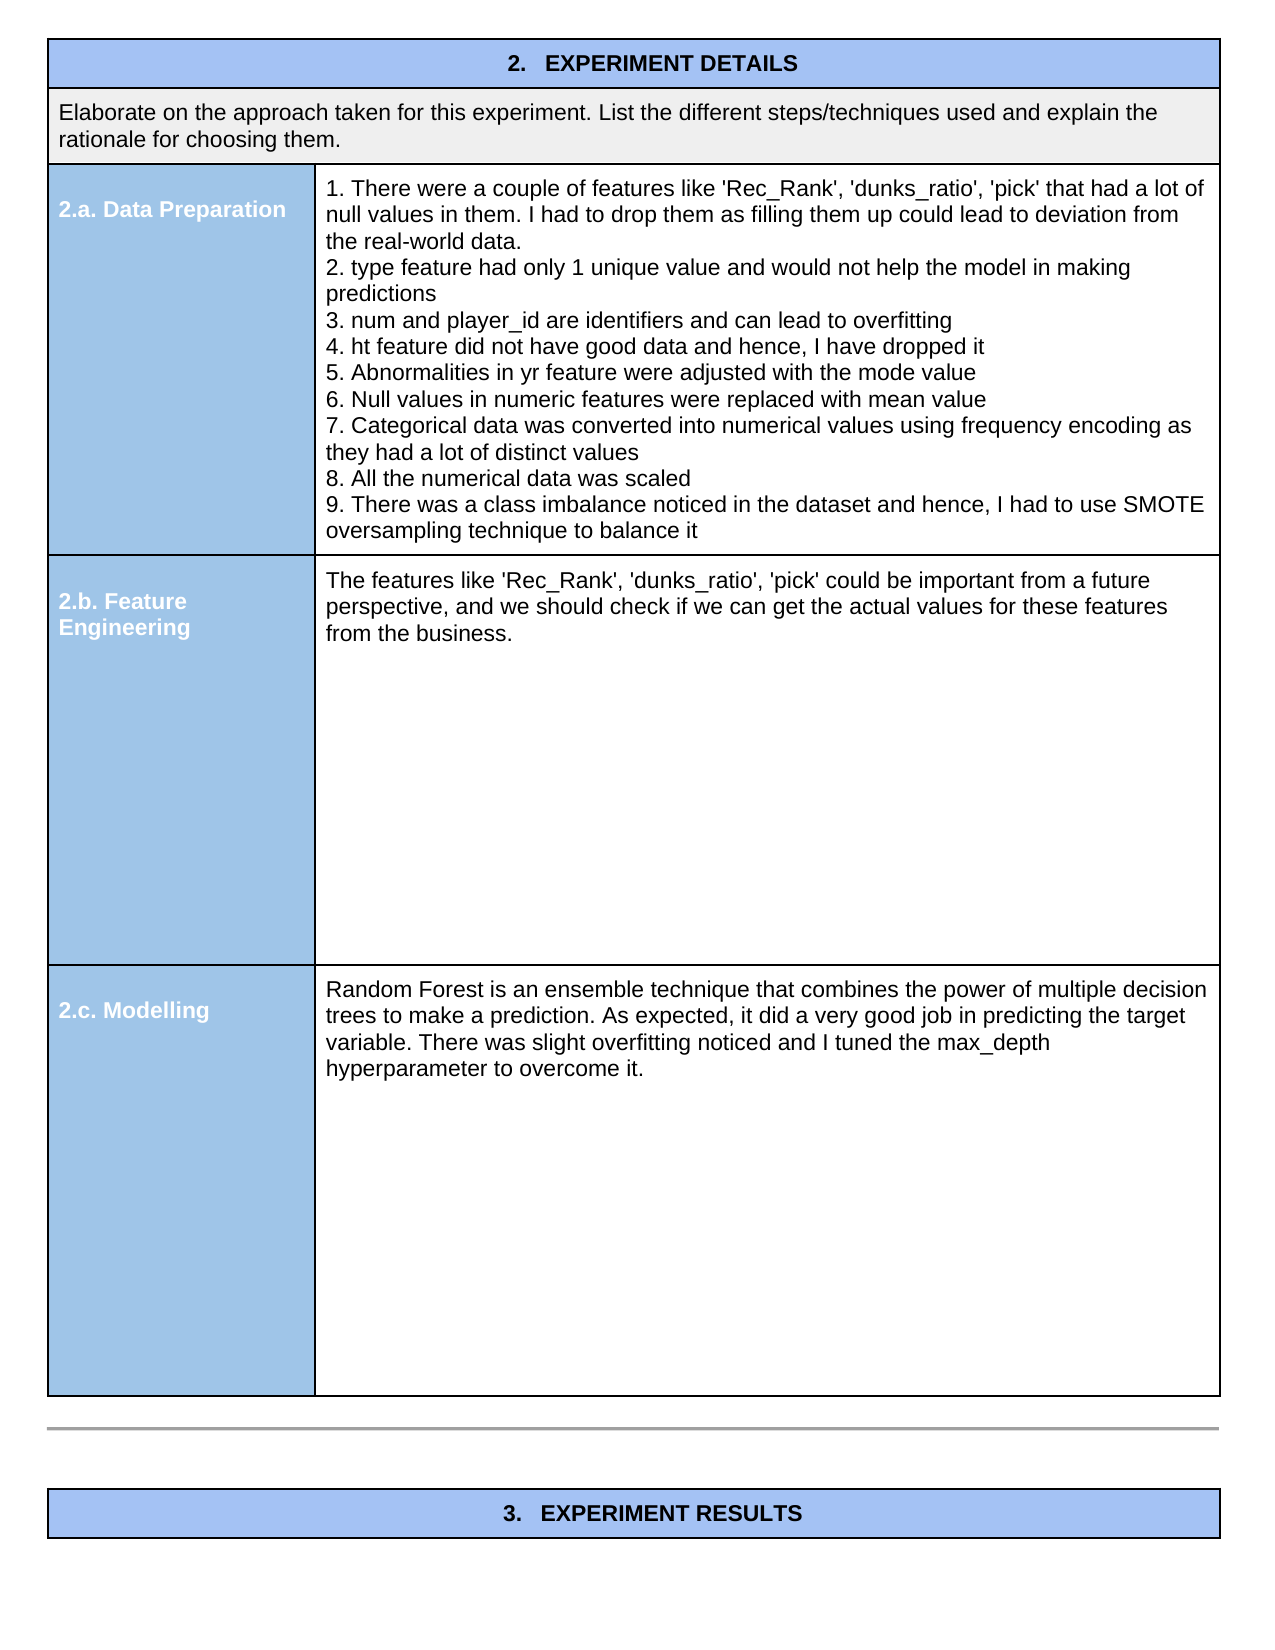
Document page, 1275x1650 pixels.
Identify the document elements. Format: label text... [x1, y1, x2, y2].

table_header EXPERIMENT RESULTS [49, 1490, 1219, 1537]
table_cell 2.a. Data Preparation [49, 165, 314, 554]
table_cell Random Forest is an ensemble technique that combines the power of multiple decision trees to make a prediction. As expected, it did a very good job in predicting the target variable. There was slight overfitting noticed and I tuned the max_depth hyperparameter to overcome it. [316, 966, 1219, 1395]
table_cell 2.c. Modelling [49, 966, 314, 1395]
table_cell 2.b. Feature Engineering [49, 556, 314, 964]
table_header EXPERIMENT DETAILS [49, 40, 1219, 87]
table_cell 1. There were a couple of features like 'Rec_Rank', 'dunks_ratio', 'pick' that had a lot of null values in them. I had to drop them as filling them up could lead to deviation from the real-world data. 2. type feature had only 1 unique value and would not help the model in making predictions 3. num and player_id are identifiers and can lead to overfitting 4. ht feature did not have good data and hence, I have dropped it 5. Abnormalities in yr feature were adjusted with the mode value 6. Null values in numeric features were replaced with mean value 7. Categorical data was converted into numerical values using frequency encoding as they had a lot of distinct values 8. All the numerical data was scaled 9. There was a class imbalance noticed in the dataset and hence, I had to use SMOTE oversampling technique to balance it [316, 165, 1219, 554]
table_cell Elaborate on the approach taken for this experiment. List the different steps/techniques used and explain the rationale for choosing them. [49, 89, 1219, 162]
table_cell The features like 'Rec_Rank', 'dunks_ratio', 'pick' could be important from a future perspective, and we should check if we can get the actual values for these features from the business. [316, 556, 1219, 964]
